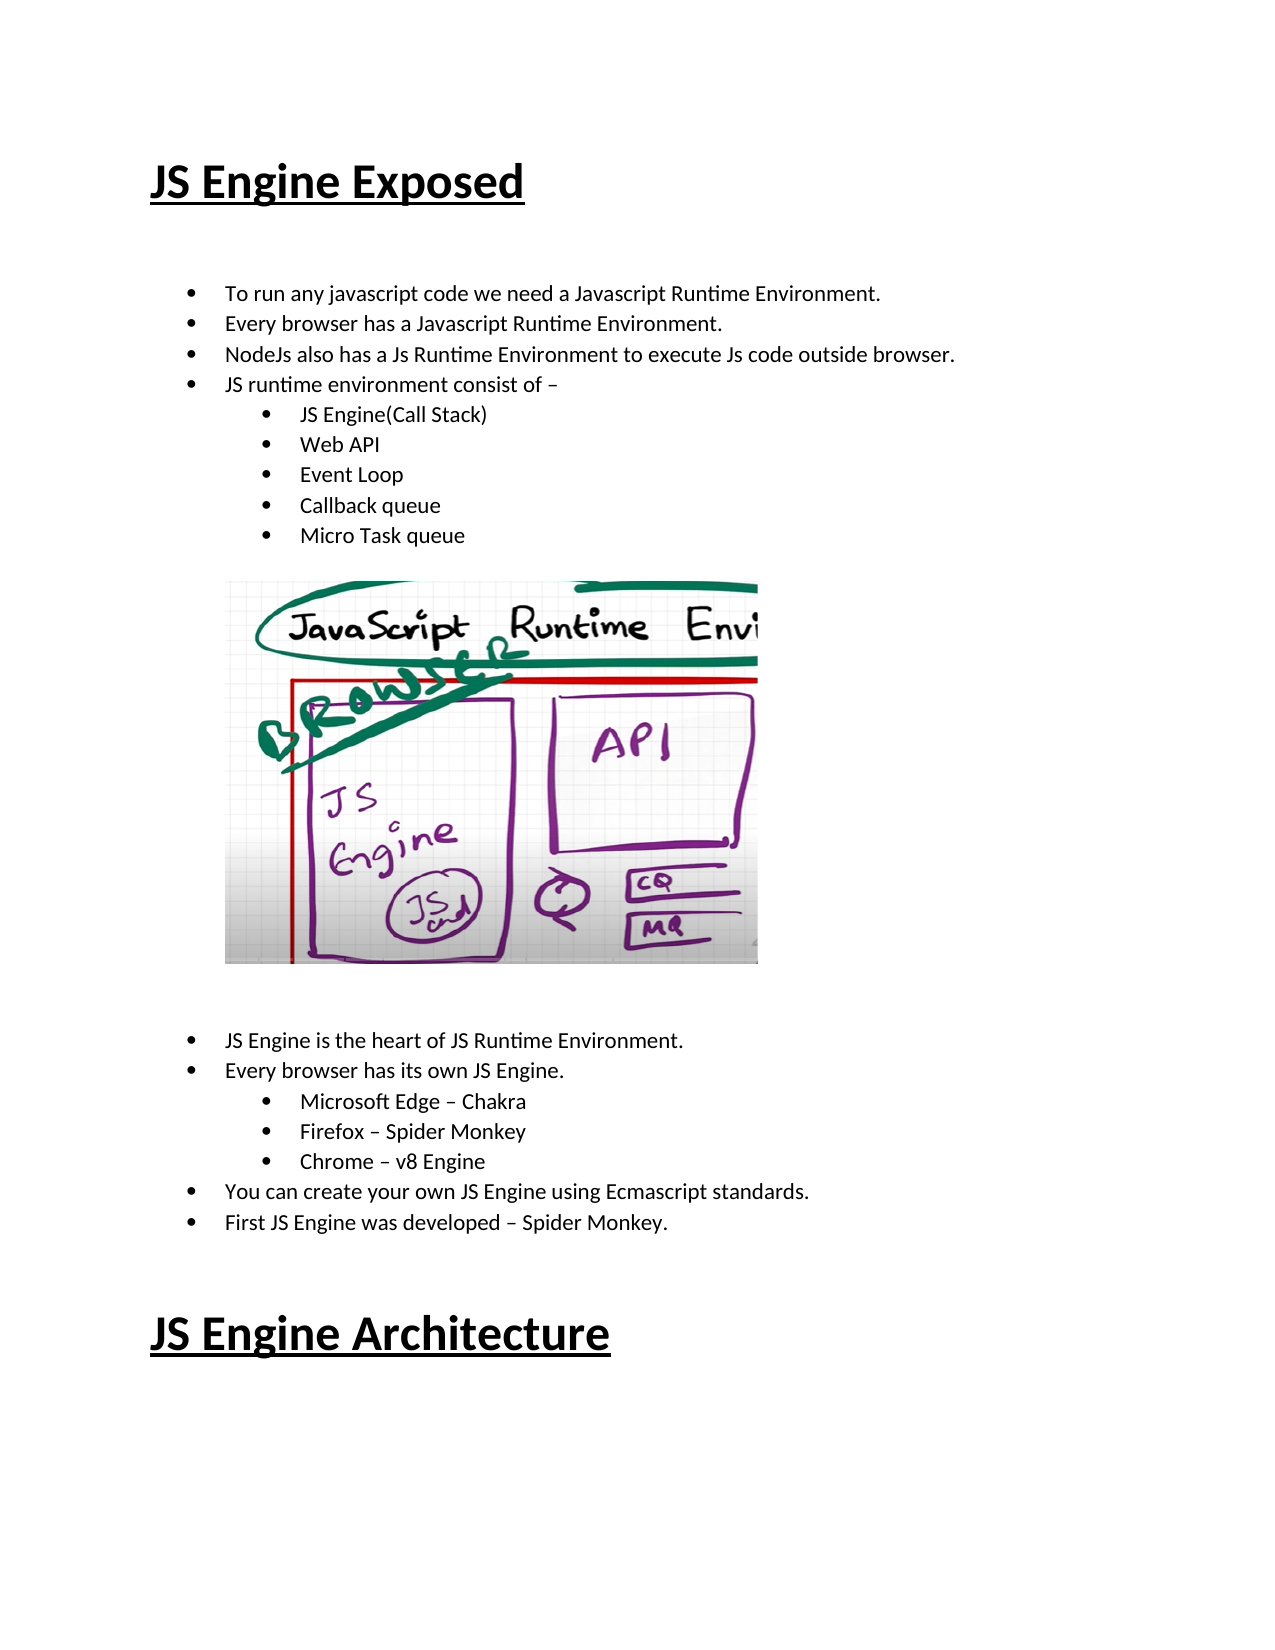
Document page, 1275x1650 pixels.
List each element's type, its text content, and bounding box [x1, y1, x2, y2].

picture [225, 581, 758, 964]
list Web API [262, 430, 1125, 458]
list Event Loop [262, 461, 1125, 489]
list Callback queue [262, 491, 1125, 519]
list Every browser has its own JS Engine. [187, 1057, 1125, 1084]
list Micro Task queue [262, 521, 1125, 549]
list JS Engine(Call Stack) [262, 400, 1125, 428]
list NodeJs also has a Js Runtime Environment to execute Js code outside browser. [187, 340, 1125, 368]
text JS Engine Architecture [150, 1301, 1125, 1362]
list To run any javascript code we need a Javascript Runtime Environment. [187, 279, 1125, 307]
text JS Engine Exposed [150, 150, 1125, 211]
list First JS Engine was developed – Spider Monkey. [187, 1208, 1125, 1236]
list You can create your own JS Engine using Ecmascript standards. [187, 1177, 1125, 1205]
list Microsoft Edge – Chakra [262, 1087, 1125, 1115]
list Chrome – v8 Engine [262, 1147, 1125, 1175]
list JS runtime environment consist of – [187, 370, 1125, 398]
list Every browser has a Javascript Runtime Environment. [187, 309, 1125, 338]
list JS Engine is the heart of JS Runtime Environment. [187, 1026, 1125, 1054]
list Firefox – Spider Monkey [262, 1117, 1125, 1145]
